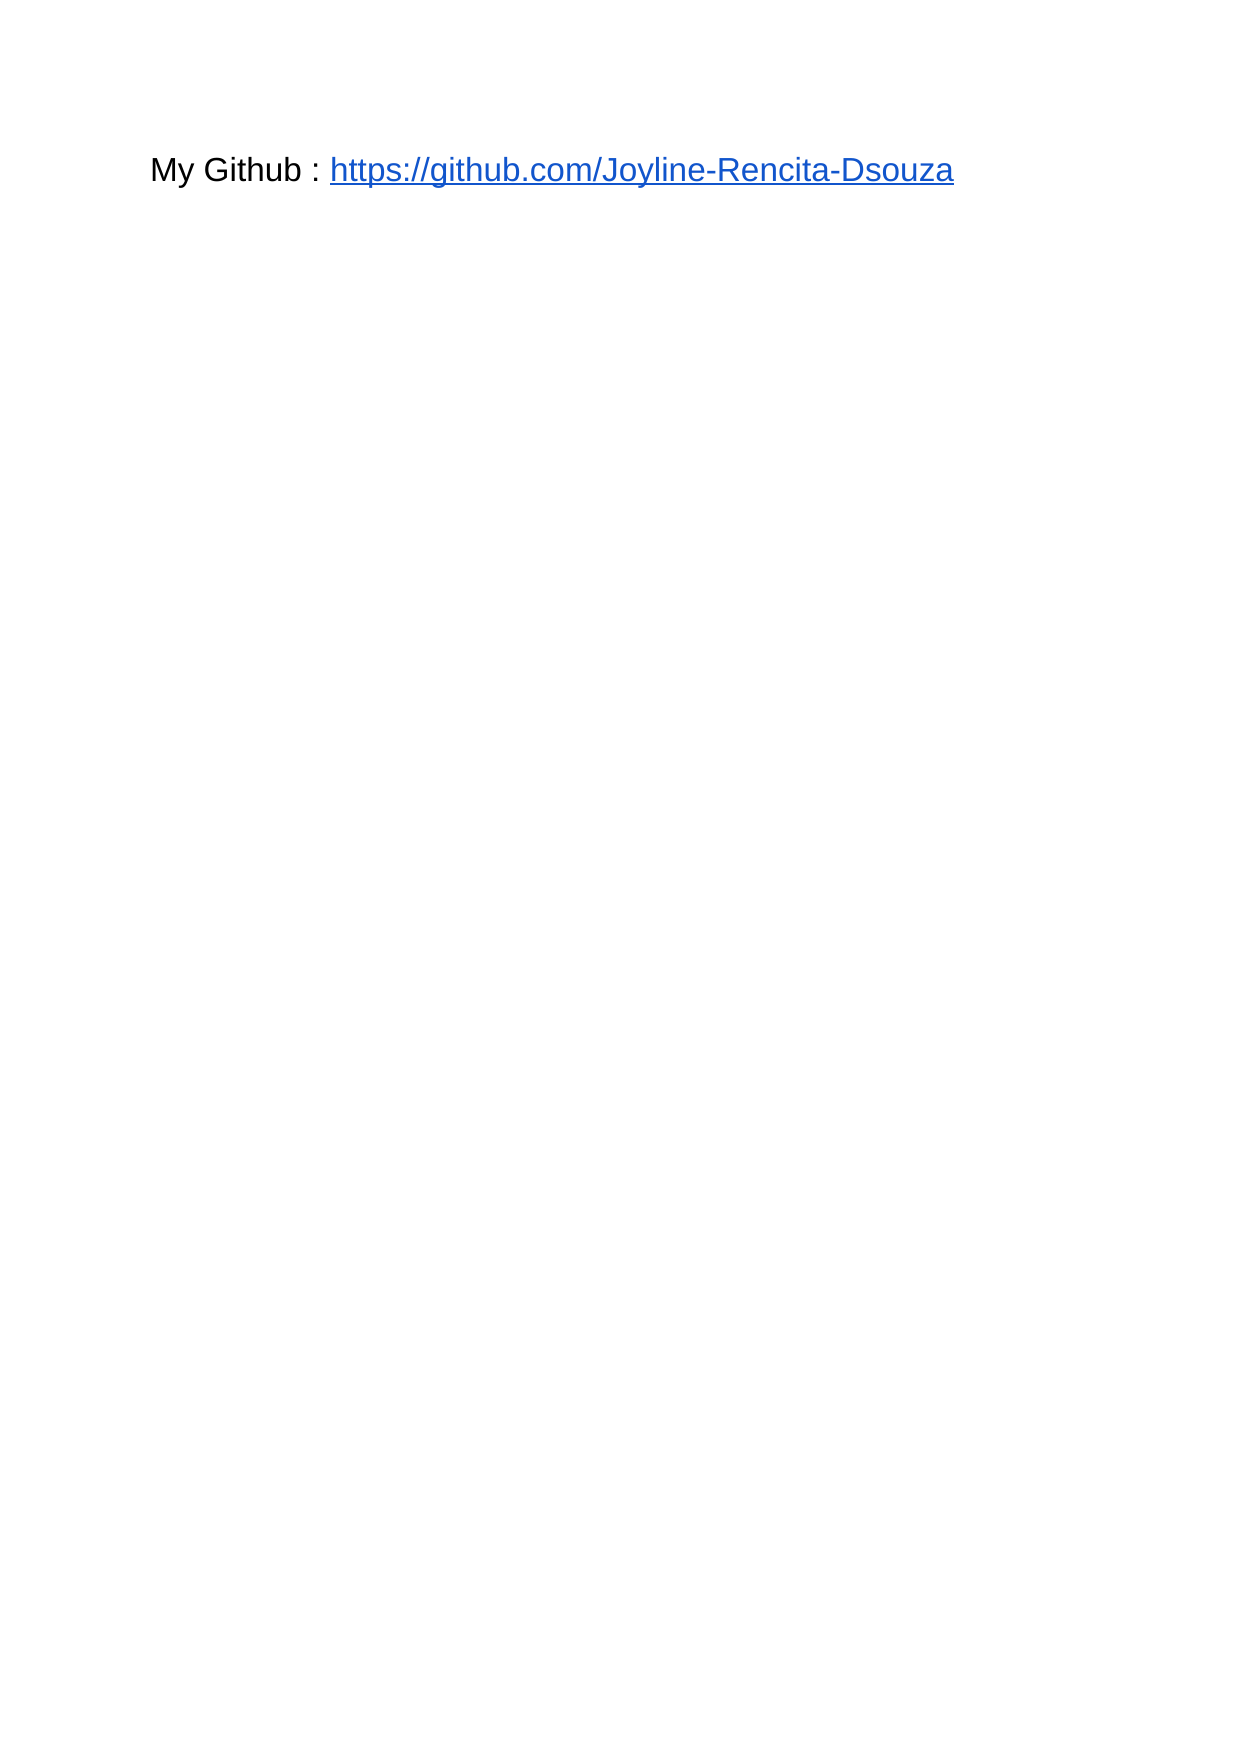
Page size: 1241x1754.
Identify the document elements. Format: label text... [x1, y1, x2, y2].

text My Github : https://github.com/Joyline-Rencita-Dsouza [150, 150, 1090, 188]
